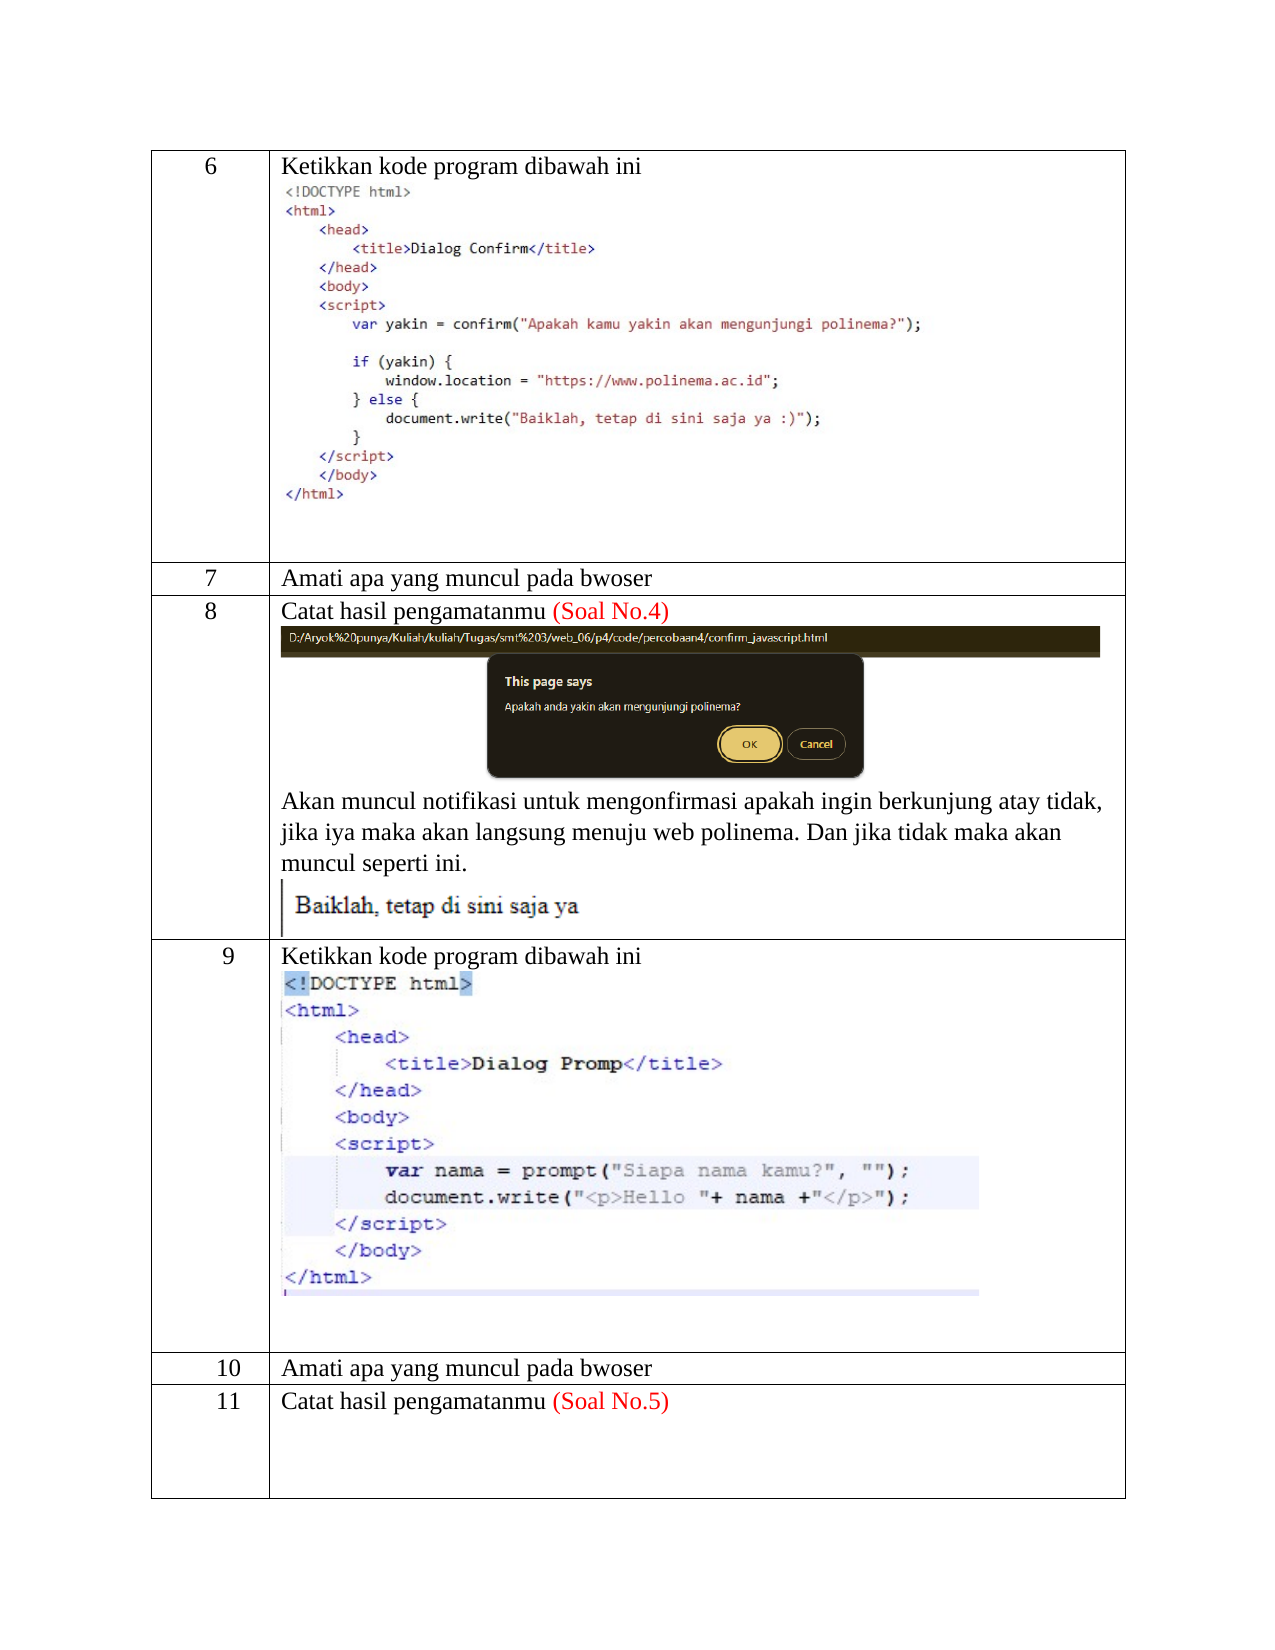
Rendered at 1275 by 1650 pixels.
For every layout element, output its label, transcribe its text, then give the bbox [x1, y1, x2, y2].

table_cell 7 [152, 563, 269, 594]
table_cell Catat hasil pengamatanmu (Soal No.4) Akan muncul notifikasi untuk mengonfirmasi apakah ingin berkunjung atay tidak, jika iya maka akan langsung menuju web polinema. Dan jika tidak maka akan muncul seperti ini. [270, 596, 1125, 939]
picture [280, 182, 943, 507]
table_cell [270, 1385, 1125, 1498]
table_cell 10 [152, 1353, 269, 1384]
table_cell 9 [152, 940, 269, 1352]
picture [280, 879, 614, 937]
table_cell Amati apa yang muncul pada bwoser [270, 1353, 1125, 1384]
table_cell Amati apa yang muncul pada bwoser [270, 563, 1125, 594]
picture [280, 971, 980, 1296]
table_cell Ketikkan kode program dibawah ini [270, 940, 1125, 1352]
table_cell 8 [152, 596, 269, 939]
table_cell 6 [152, 151, 269, 562]
table_cell 11 [152, 1385, 269, 1498]
picture [280, 626, 1101, 784]
table_cell Ketikkan kode program dibawah ini [270, 151, 1125, 562]
